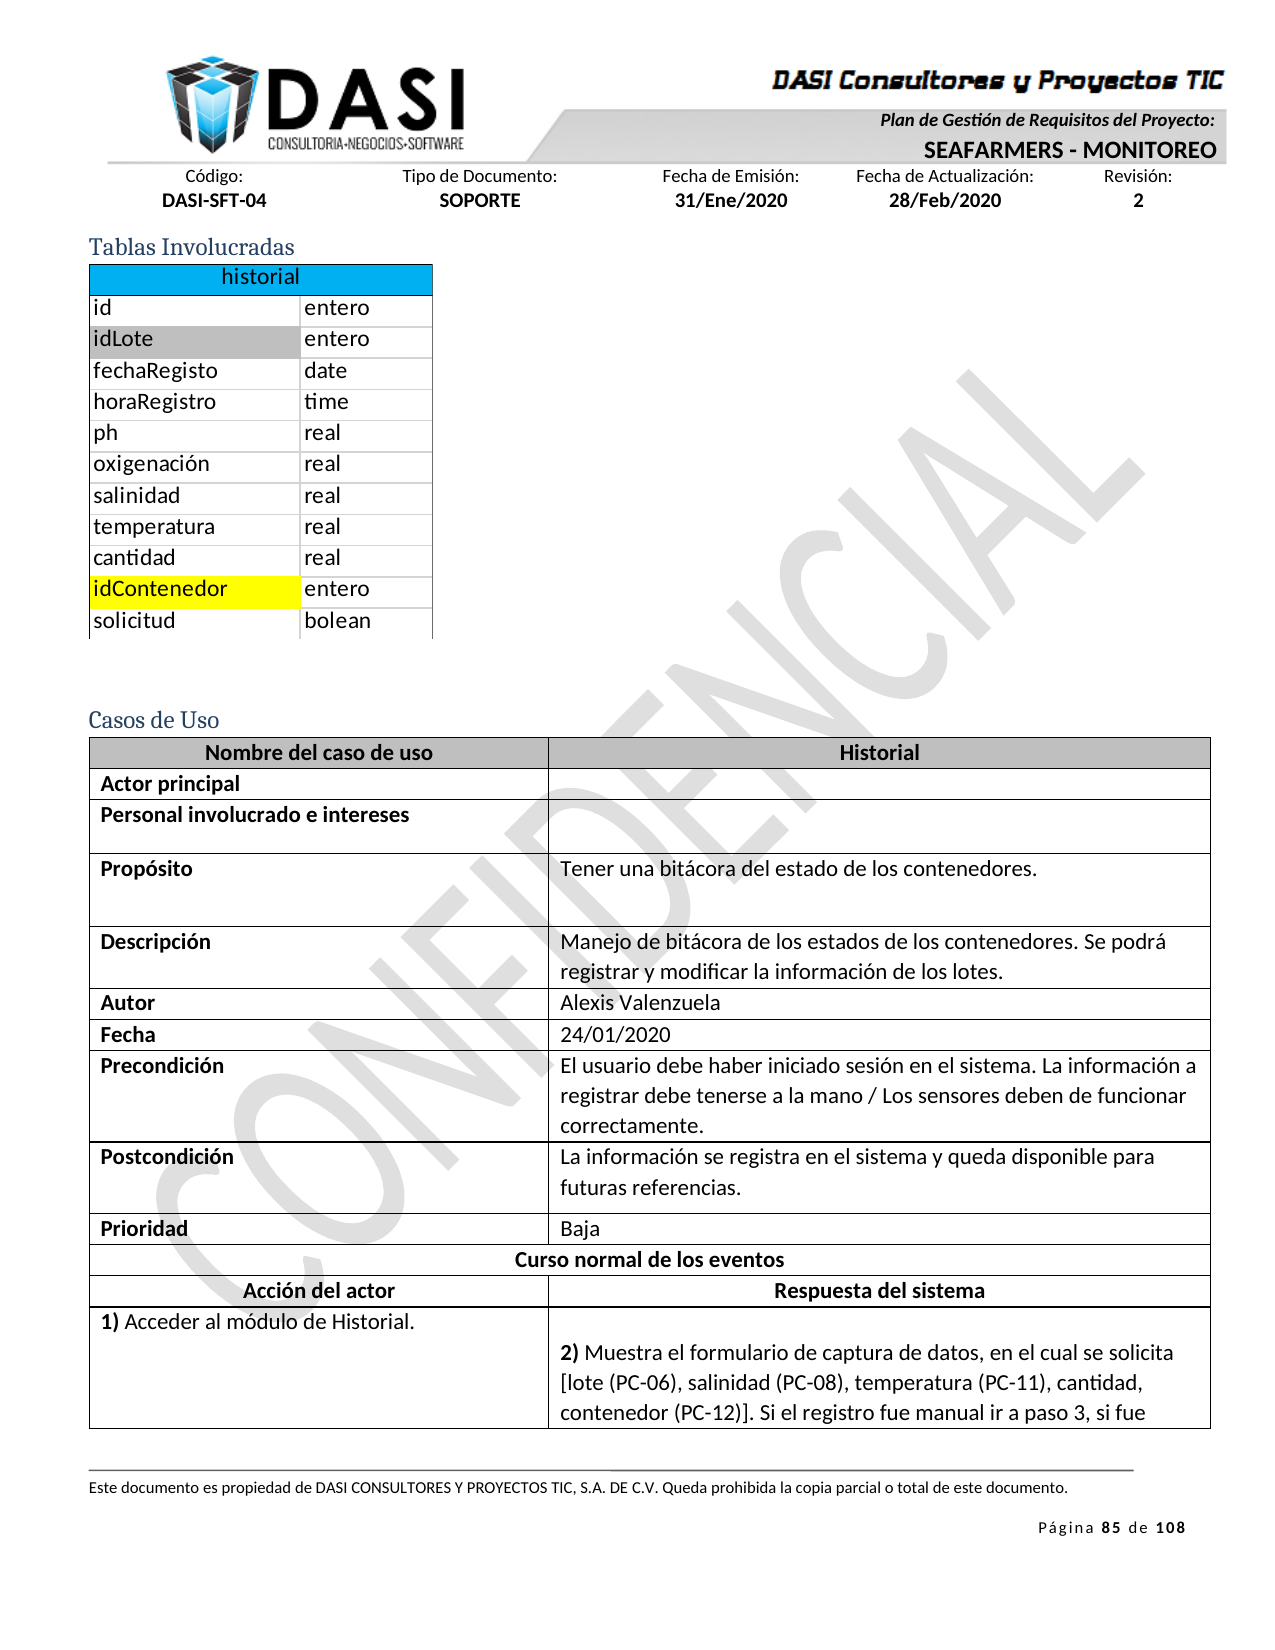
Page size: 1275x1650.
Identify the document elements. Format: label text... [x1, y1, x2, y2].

table_cell Descripción [90, 927, 548, 987]
table_header Nombre del caso de uso [90, 738, 548, 768]
table_cell Autor [90, 989, 548, 1019]
picture [107, 41, 1250, 183]
table_header Historial [549, 738, 1210, 768]
table_cell Precondición [90, 1051, 548, 1141]
table_cell Baja [549, 1214, 1210, 1244]
table_cell Prioridad [90, 1214, 548, 1244]
table_cell El usuario debe haber iniciado sesión en el sistema. La información a registrar debe tenerse a la mano / Los sensores deben de funcionar correctamente. [549, 1051, 1210, 1141]
table_cell Postcondición [90, 1143, 548, 1213]
table_cell Manejo de bitácora de los estados de los contenedores. Se podrá registrar y modificar la información de los lotes. [549, 927, 1210, 987]
table_cell La información se registra en el sistema y queda disponible para futuras referencias. [549, 1143, 1210, 1213]
table_cell Respuesta del sistema [549, 1276, 1210, 1306]
table_cell [549, 769, 1210, 799]
table_cell Acción del actor [90, 1276, 548, 1306]
table_cell Tener una bitácora del estado de los contenedores. [549, 854, 1210, 926]
table_cell Propósito [90, 854, 548, 926]
table_cell Fecha [90, 1020, 548, 1050]
subtitle Tablas Involucradas [89, 233, 1186, 261]
table_cell 24/01/2020 [549, 1020, 1210, 1050]
subtitle Casos de Uso [89, 706, 1186, 735]
table_cell Alexis Valenzuela [549, 989, 1210, 1019]
table_cell Curso normal de los eventos [90, 1245, 1210, 1275]
table_cell Actor principal [90, 769, 548, 799]
table_cell [549, 800, 1210, 853]
table_cell Personal involucrado e intereses [90, 800, 548, 853]
